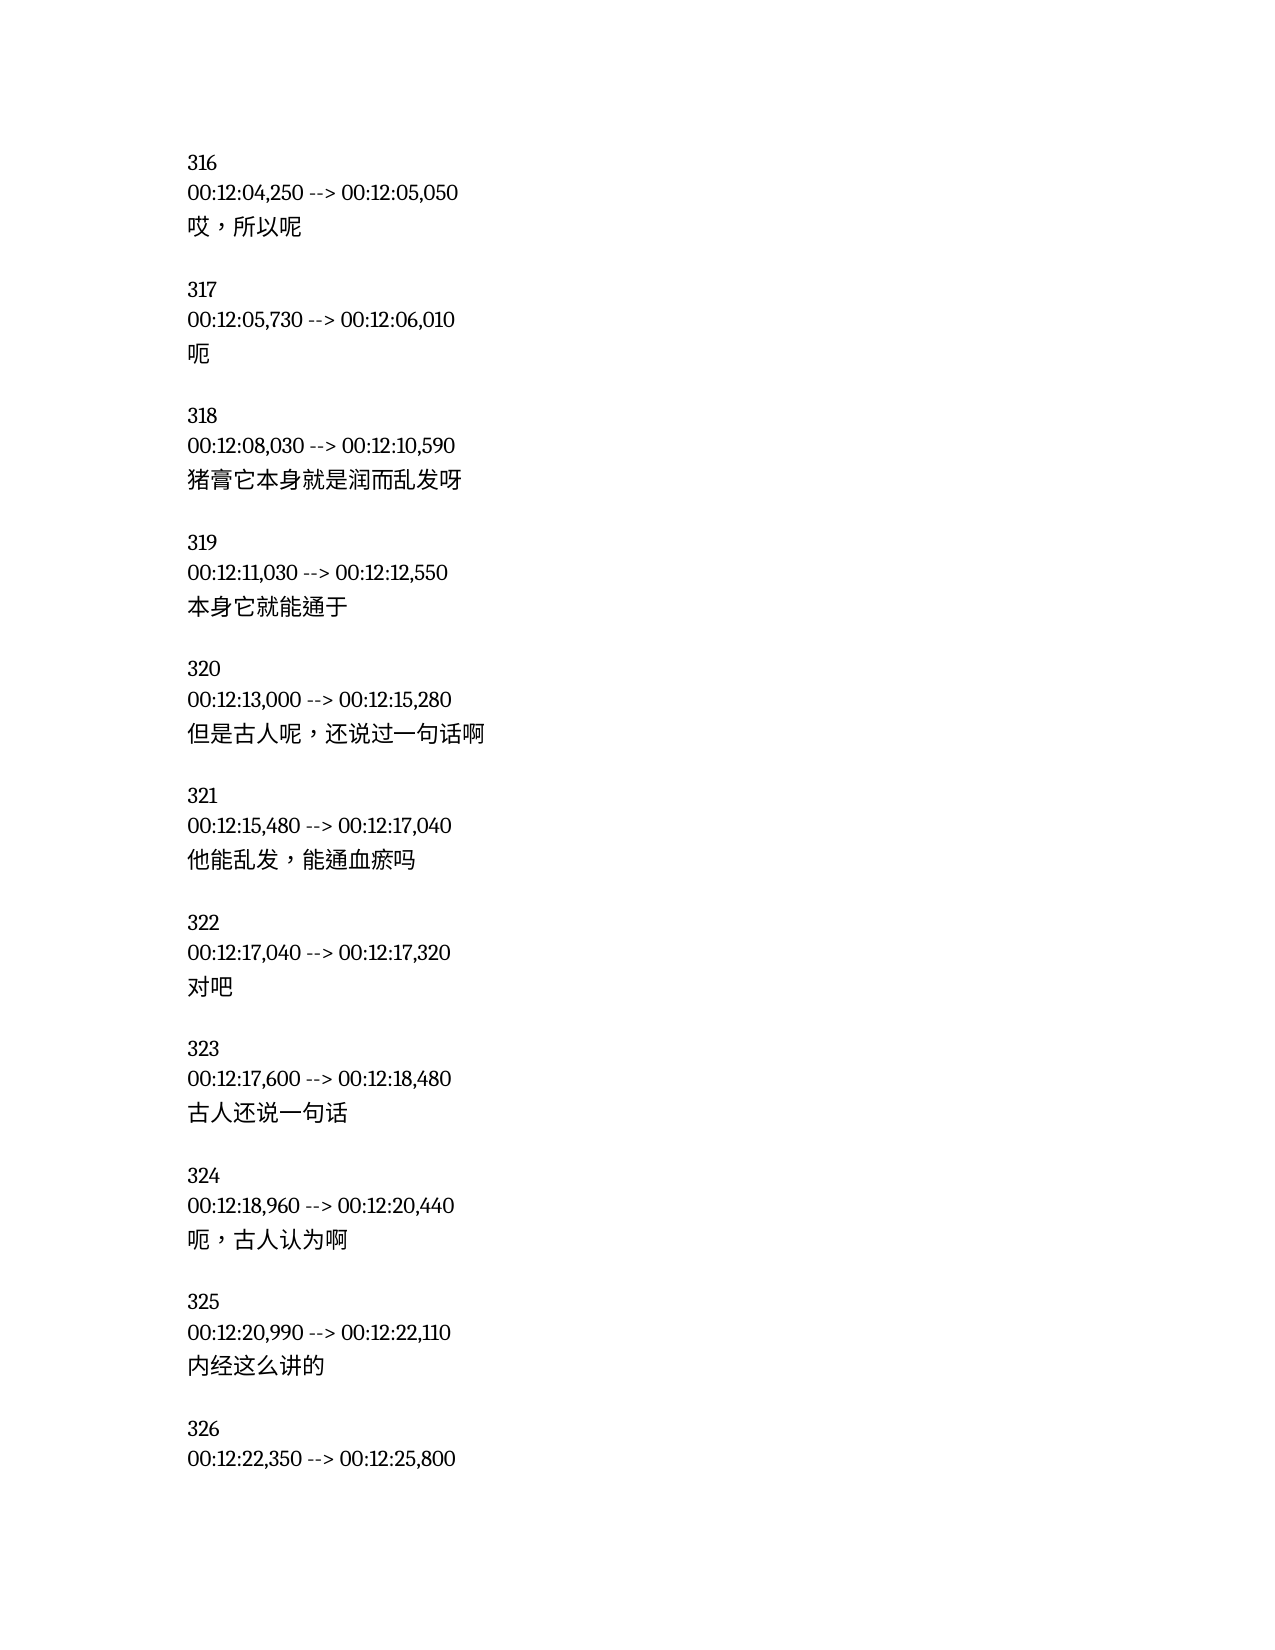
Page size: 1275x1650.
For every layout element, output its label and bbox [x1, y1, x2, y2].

text [187, 150, 1087, 1472]
